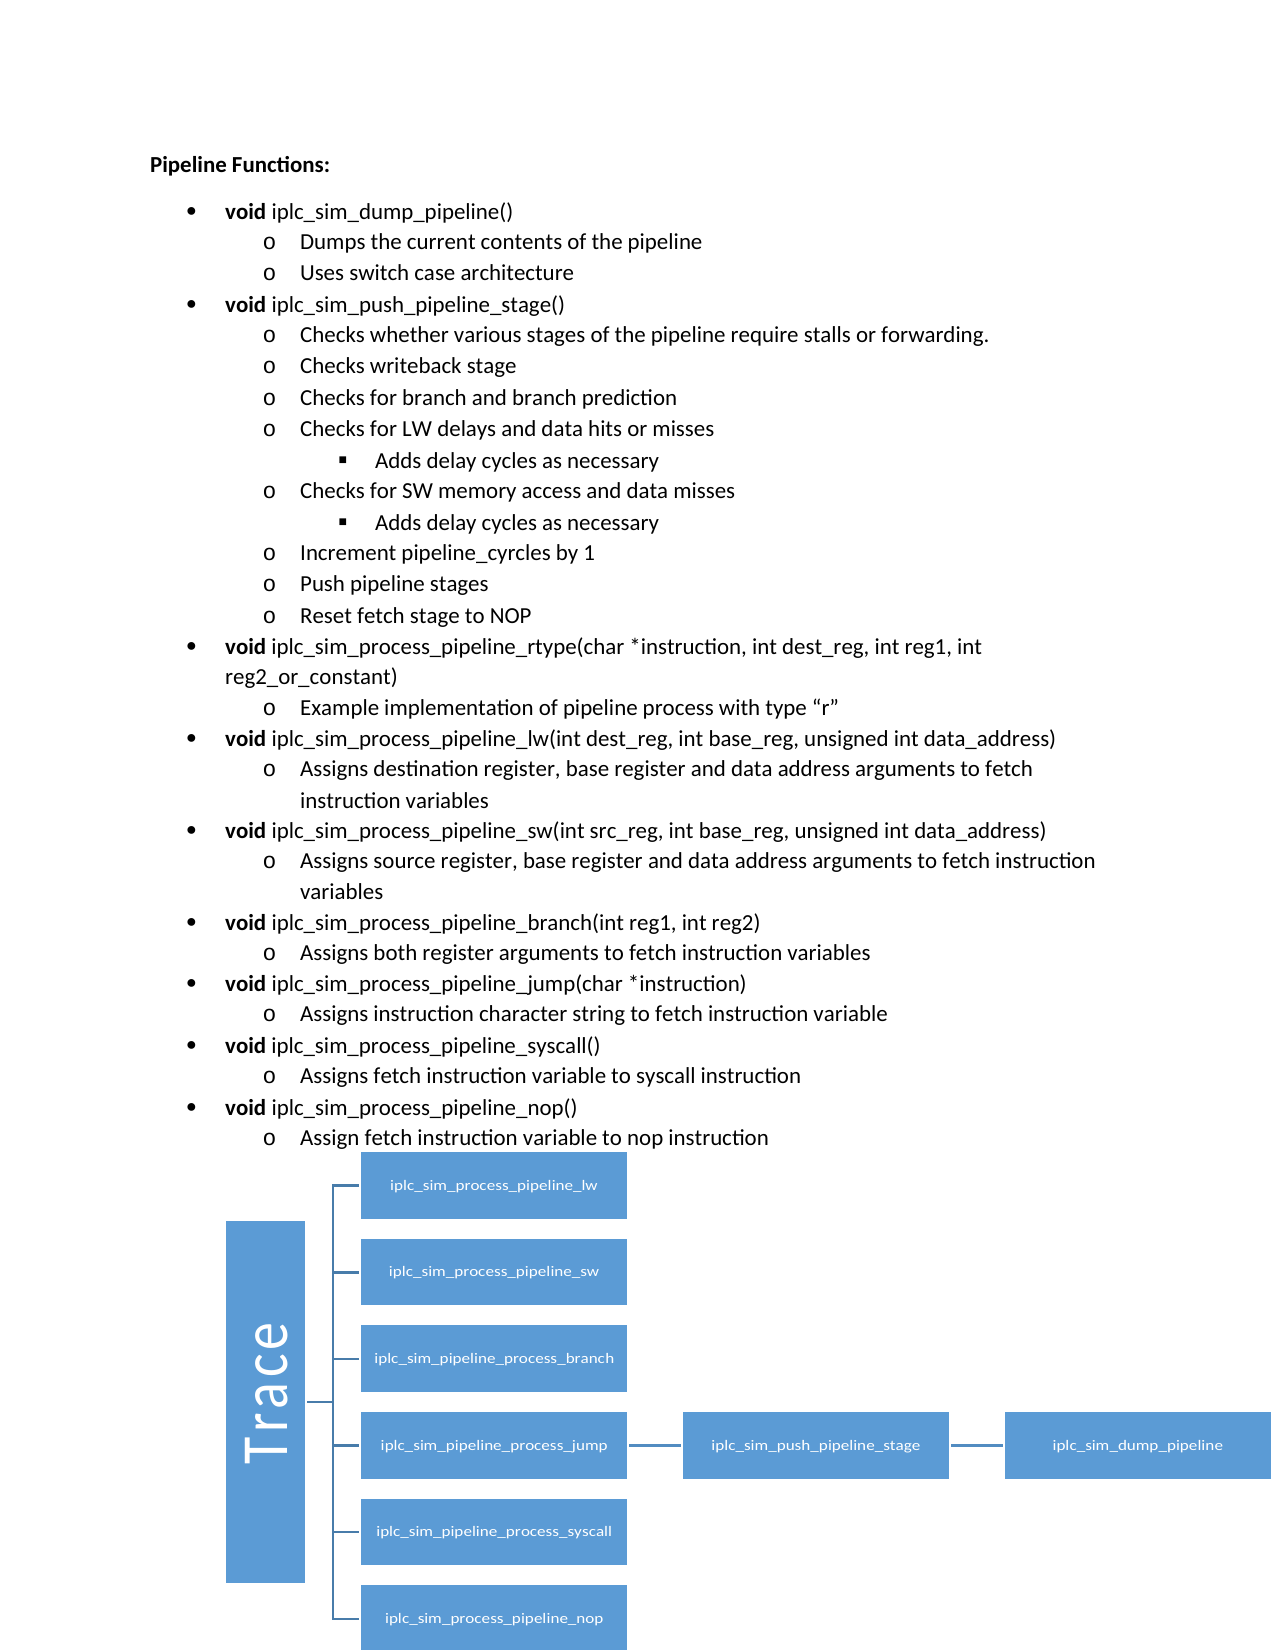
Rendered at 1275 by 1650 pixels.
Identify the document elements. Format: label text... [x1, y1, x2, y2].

list Adds delay cycles as necessary [337, 508, 1125, 536]
list Dumps the current contents of the pipeline [262, 227, 1125, 256]
list Assigns source register, base register and data address arguments to fetch instruction variables [262, 846, 1125, 906]
list Checks writeback stage [262, 352, 1125, 381]
list void iplc_sim_dump_pipeline() [187, 197, 1125, 225]
list void iplc_sim_process_pipeline_nop() [187, 1093, 1125, 1121]
list void iplc_sim_process_pipeline_lw(int dest_reg, int base_reg, unsigned int data_address) [187, 724, 1125, 752]
list Assigns fetch instruction variable to syscall instruction [262, 1061, 1125, 1090]
list void iplc_sim_process_pipeline_branch(int reg1, int reg2) [187, 908, 1125, 936]
list void iplc_sim_process_pipeline_syscall() [187, 1031, 1125, 1059]
list Adds delay cycles as necessary [337, 446, 1125, 474]
list void iplc_sim_process_pipeline_sw(int src_reg, int base_reg, unsigned int data_address) [187, 816, 1125, 844]
list void iplc_sim_push_pipeline_stage() [187, 290, 1125, 318]
list Assigns instruction character string to fetch instruction variable [262, 999, 1125, 1029]
list Uses switch case architecture [262, 258, 1125, 288]
list Checks whether various stages of the pipeline require stalls or forwarding. [262, 320, 1125, 349]
list Assigns both register arguments to fetch instruction variables [262, 938, 1125, 967]
list Reset fetch stage to NOP [262, 601, 1125, 630]
list Push pipeline stages [262, 569, 1125, 598]
list void iplc_sim_process_pipeline_rtype(char *instruction, int dest_reg, int reg1, int reg2_or_constant) [187, 632, 1125, 691]
list Assigns destination register, base register and data address arguments to fetch instruction variables [262, 754, 1125, 814]
list Assign fetch instruction variable to nop instruction [262, 1123, 1125, 1152]
list Checks for SW memory access and data misses [262, 476, 1125, 505]
list Checks for branch and branch prediction [262, 383, 1125, 412]
list Example implementation of pipeline process with type “r” [262, 693, 1125, 722]
list Checks for LW delays and data hits or misses [262, 414, 1125, 444]
list void iplc_sim_process_pipeline_jump(char *instruction) [187, 969, 1125, 997]
text Pipeline Functions: [150, 150, 1125, 178]
list Increment pipeline_cyrcles by 1 [262, 538, 1125, 567]
